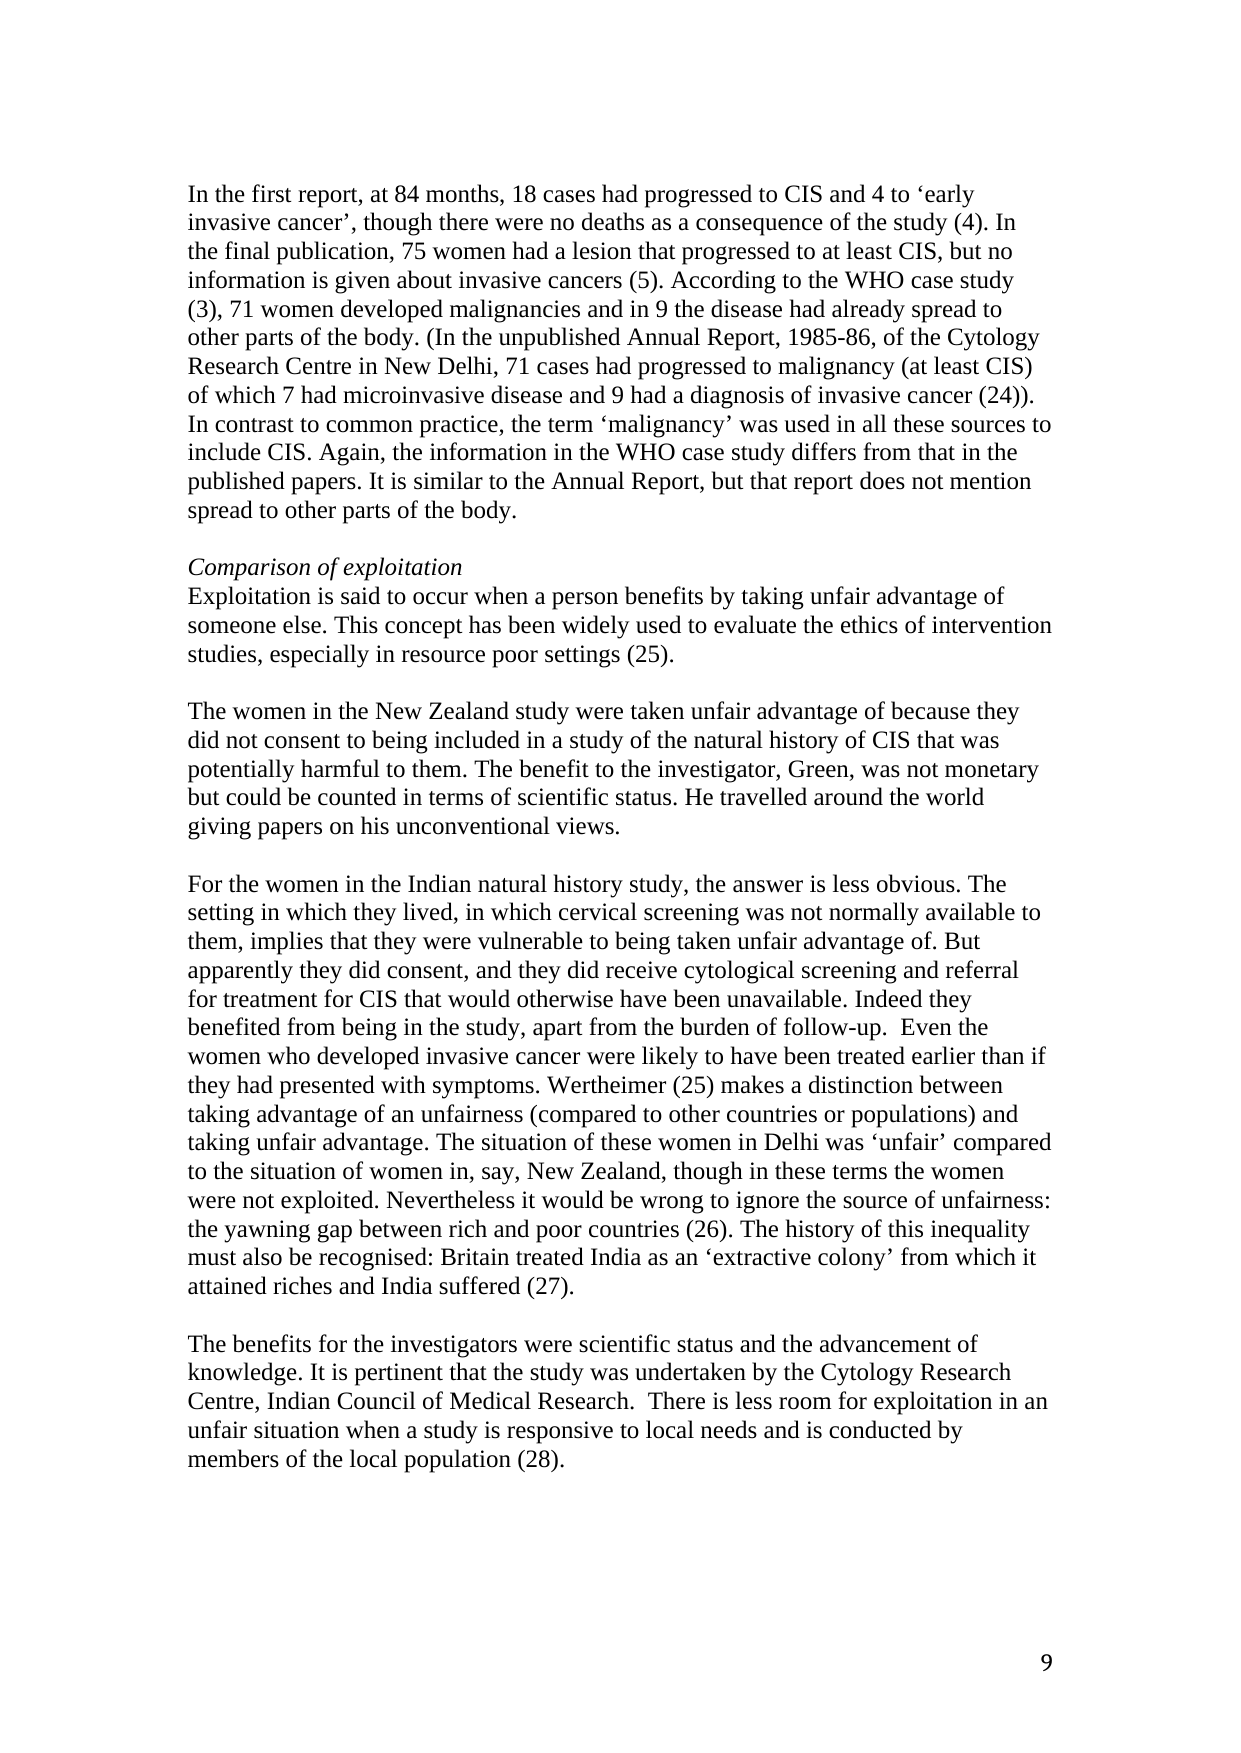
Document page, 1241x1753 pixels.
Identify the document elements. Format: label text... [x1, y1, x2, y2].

text In the first report, at 84 months, 18 cases had progressed to CIS and 4 to ‘early invasive cancer’, though there were no deaths as a consequence of the study (4). In the final publication, 75 women had a lesion that progressed to at least CIS, but no information is given about invasive cancers (5). According to the WHO case study (3), 71 women developed malignancies and in 9 the disease had already spread to other parts of the body. (In the unpublished Annual Report, 1985-86, of the Cytology Research Centre in New Delhi, 71 cases had progressed to malignancy (at least CIS) of which 7 had microinvasive disease and 9 had a diagnosis of invasive cancer (24)). In contrast to common practice, the term ‘malignancy’ was used in all these sources to include CIS. Again, the information in the WHO case study differs from that in the published papers. It is similar to the Annual Report, but that report does not mention spread to other parts of the body. [187, 179, 1053, 524]
text For the women in the Indian natural history study, the answer is less obvious. The setting in which they lived, in which cervical screening was not normally available to them, implies that they were vulnerable to being taken unfair advantage of. But apparently they did consent, and they did receive cytological screening and referral for treatment for CIS that would otherwise have been unavailable. Indeed they benefited from being in the study, apart from the burden of follow-up. Even the women who developed invasive cancer were likely to have been treated earlier than if they had presented with symptoms. Wertheimer (25) makes a distinction between taking advantage of an unfairness (compared to other countries or populations) and taking unfair advantage. The situation of these women in Delhi was ‘unfair’ compared to the situation of women in, say, New Zealand, though in these terms the women were not exploited. Nevertheless it would be wrong to ignore the source of unfairness: the yawning gap between rich and poor countries (26). The history of this inequality must also be recognised: Britain treated India as an ‘extractive colony’ from which it attained riches and India suffered (27). [187, 869, 1053, 1300]
text Comparison of exploitation [187, 552, 1053, 581]
text The benefits for the investigators were scientific status and the advancement of knowledge. It is pertinent that the study was undertaken by the Cytology Research Centre, Indian Council of Medical Research. There is less room for exploitation in an unfair situation when a study is responsive to local needs and is conducted by members of the local population (28). [187, 1329, 1053, 1472]
text The women in the New Zealand study were taken unfair advantage of because they did not consent to being included in a study of the natural history of CIS that was potentially harmful to them. The benefit to the investigator, Green, was not monetary but could be counted in terms of scientific status. He travelled around the world giving papers on his unconventional views. [187, 696, 1053, 840]
text Exploitation is said to occur when a person benefits by taking unfair advantage of someone else. This concept has been widely used to evaluate the ethics of intervention studies, especially in resource poor settings (25). [187, 581, 1053, 667]
